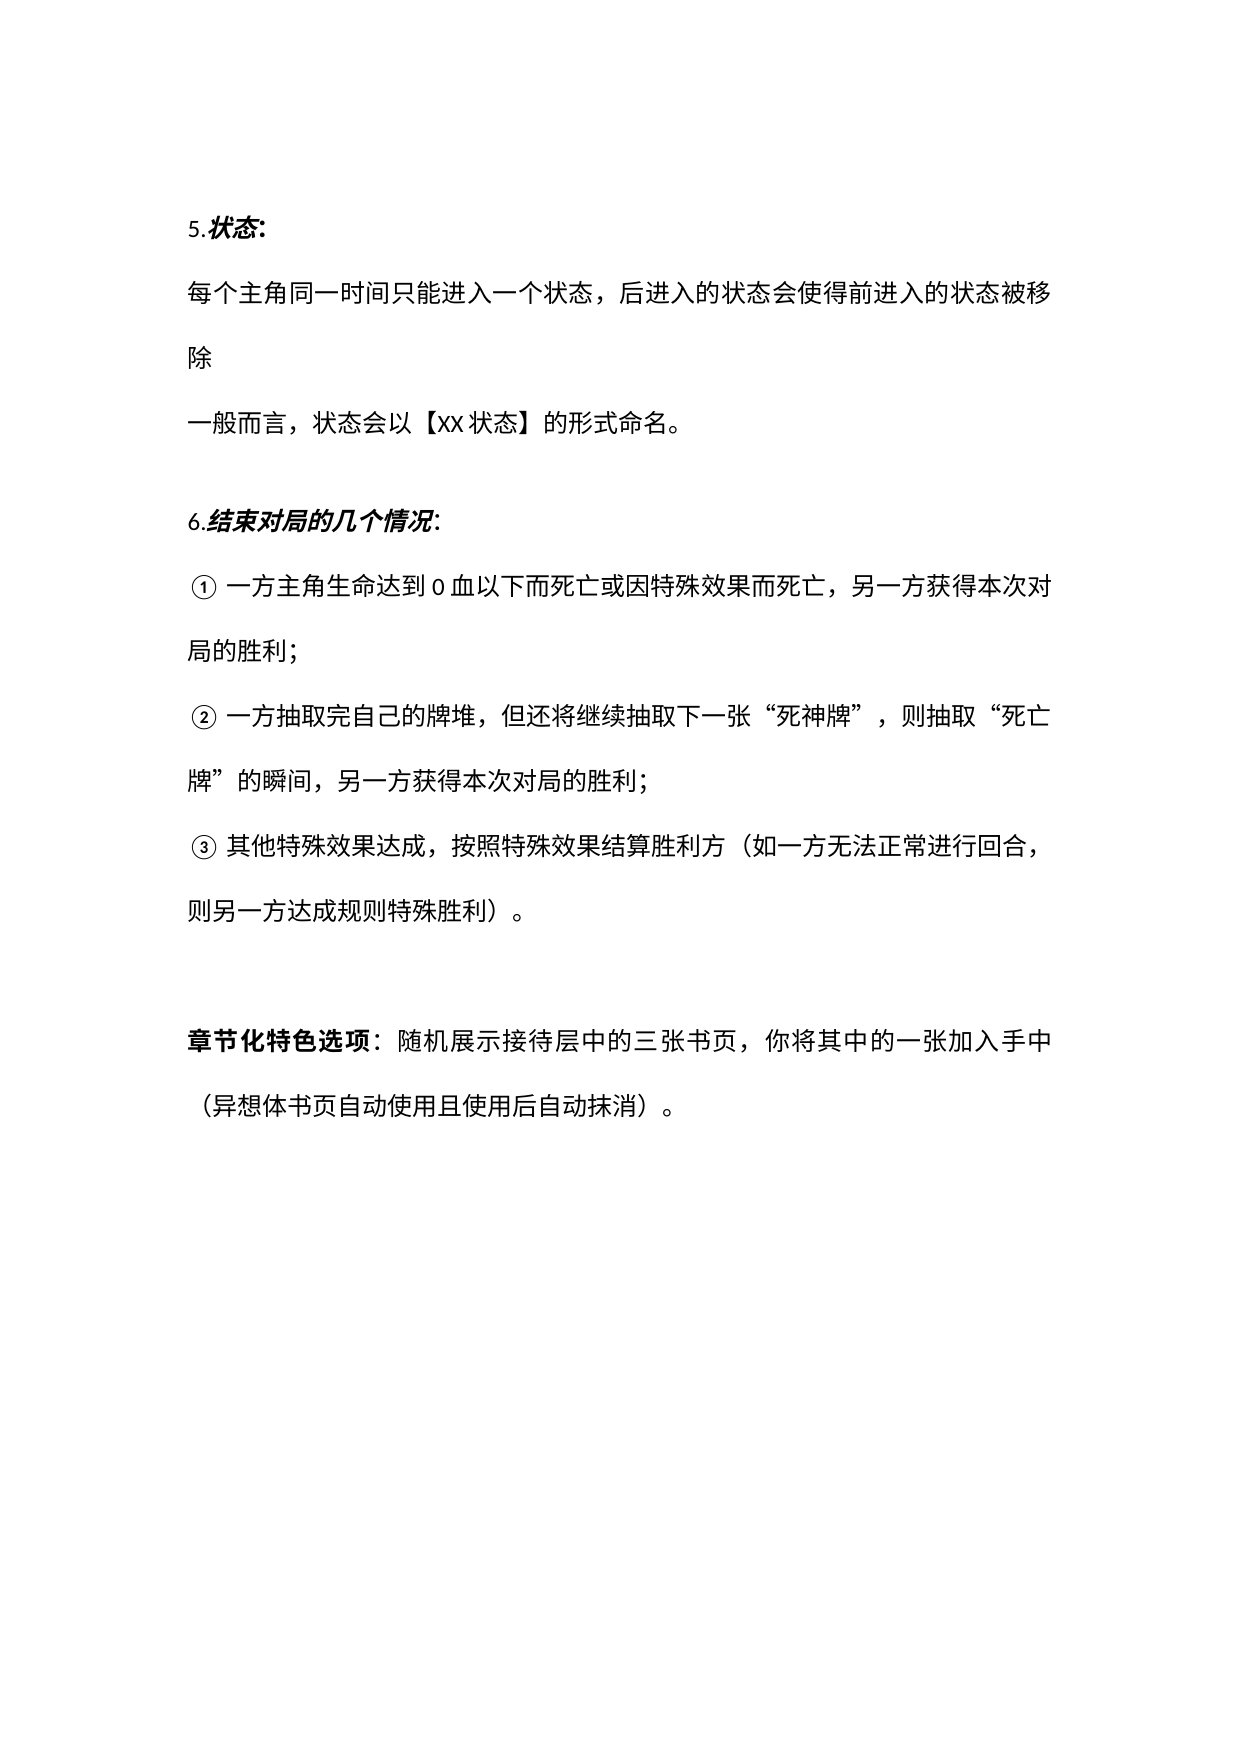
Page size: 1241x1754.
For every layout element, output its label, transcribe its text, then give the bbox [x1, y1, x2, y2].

text ②一方抽取完自己的牌堆，但还将继续抽取下一张“死神牌”，则抽取“死亡牌”的瞬间，另一方获得本次对局的胜利； [187, 682, 1053, 812]
text 每个主角同一时间只能进入一个状态，后进入的状态会使得前进入的状态被移除 [187, 259, 1053, 389]
text 6.结束对局的几个情况： [187, 487, 1053, 552]
text 5.状态： [187, 194, 1053, 259]
text 一般而言，状态会以【XX状态】的形式命名。 [187, 389, 1053, 454]
text ③其他特殊效果达成，按照特殊效果结算胜利方（如一方无法正常进行回合，则另一方达成规则特殊胜利）。 [187, 812, 1053, 942]
text ①一方主角生命达到0血以下而死亡或因特殊效果而死亡，另一方获得本次对局的胜利； [187, 552, 1053, 682]
text 章节化特色选项：随机展示接待层中的三张书页，你将其中的一张加入手中（异想体书页自动使用且使用后自动抹消）。 [187, 1007, 1053, 1137]
